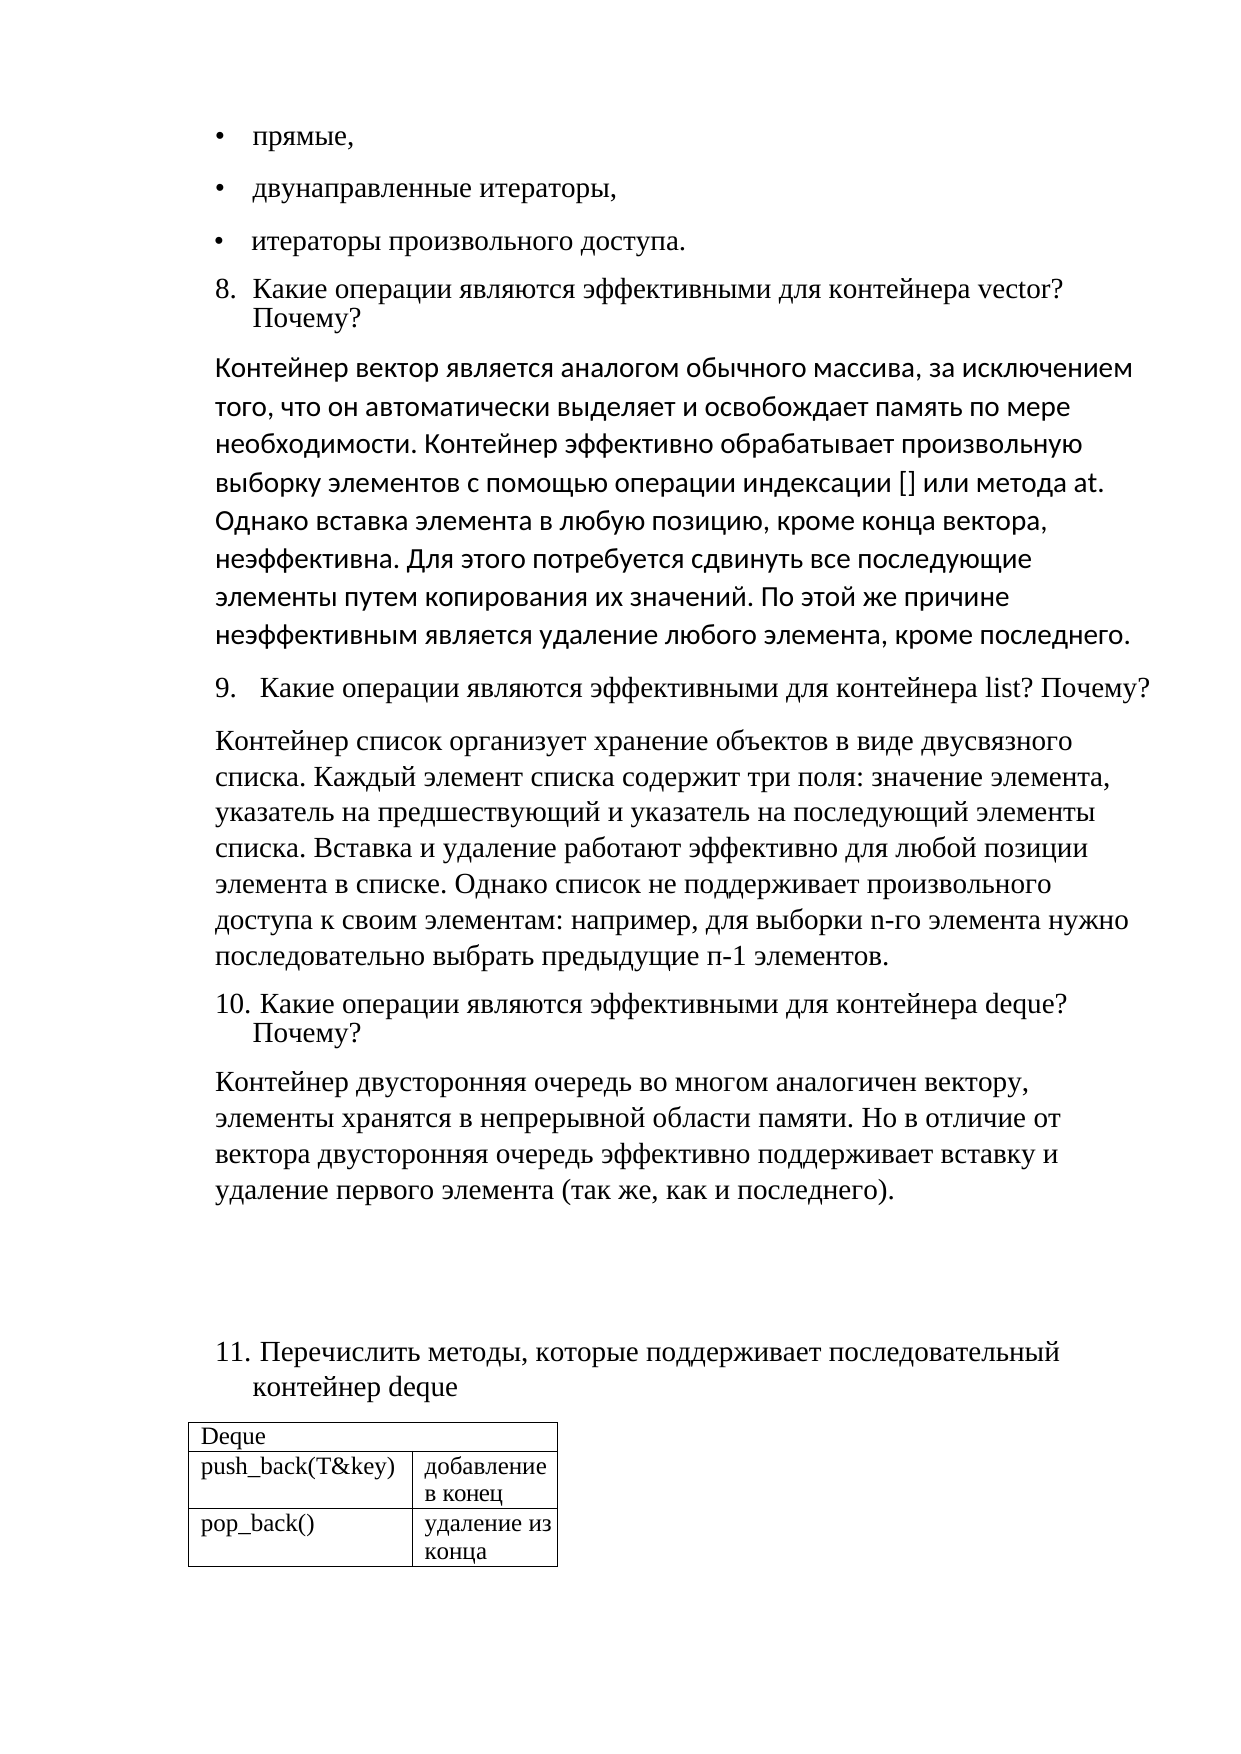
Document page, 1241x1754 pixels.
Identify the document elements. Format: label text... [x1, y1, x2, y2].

list Перечислить методы, которые поддерживает последовательный контейнер deque [215, 1334, 1152, 1403]
text Контейнер двусторонняя очередь во многом аналогичен вектору, элементы хранятся в непрерывной области памяти. Но в отличие от вектора двусторонняя очередь эффективно поддерживает вставку и удаление первого элемента (так же, как и последнего). [215, 1064, 1152, 1205]
text Контейнер список организует хранение объектов в виде двусвязного списка. Каждый элемент списка содержит три поля: значение элемента, указатель на предшествующий и указатель на последующий элементы списка. Вставка и удаление работают эффективно для любой позиции элемента в списке. Однако список не поддерживает произвольного доступа к своим элементам: например, для выборки n-го элемента нужно последовательно выбрать предыдущие п-1 элементов. [215, 723, 1152, 971]
list Какие операции являются эффективными для контейнера list? Почему? [215, 670, 1152, 704]
list Какие операции являются эффективными для контейнера deque? Почему? [215, 990, 1152, 1048]
list • прямые, [214, 118, 1152, 152]
table_cell pop_back() [189, 1509, 412, 1566]
text • итераторы произвольного доступа. [177, 223, 1152, 257]
list Какие операции являются эффективными для контейнера vector? Почему? [215, 276, 1152, 333]
table_header Deque [189, 1423, 557, 1451]
text Контейнер вектор является аналогом обычного массива, за исключением того, что он автоматически выделяет и освобождает память по мере необходимости. Контейнер эффективно обрабатывает произвольную выборку элементов с помощью операции индексации [] или метода at. Однако вставка элемента в любую позицию, кроме конца вектора, неэффективна. Для этого потребуется сдвинуть все последующие элементы путем копирования их значений. По этой же причине неэффективным является удаление любого элемента, кроме последнего. [215, 349, 1152, 651]
table_cell удаление из конца [413, 1509, 557, 1566]
list • двунаправленные итераторы, [214, 171, 1152, 204]
table_cell добавление в конец [413, 1452, 557, 1508]
table_cell push_back(T&key) [189, 1452, 412, 1508]
